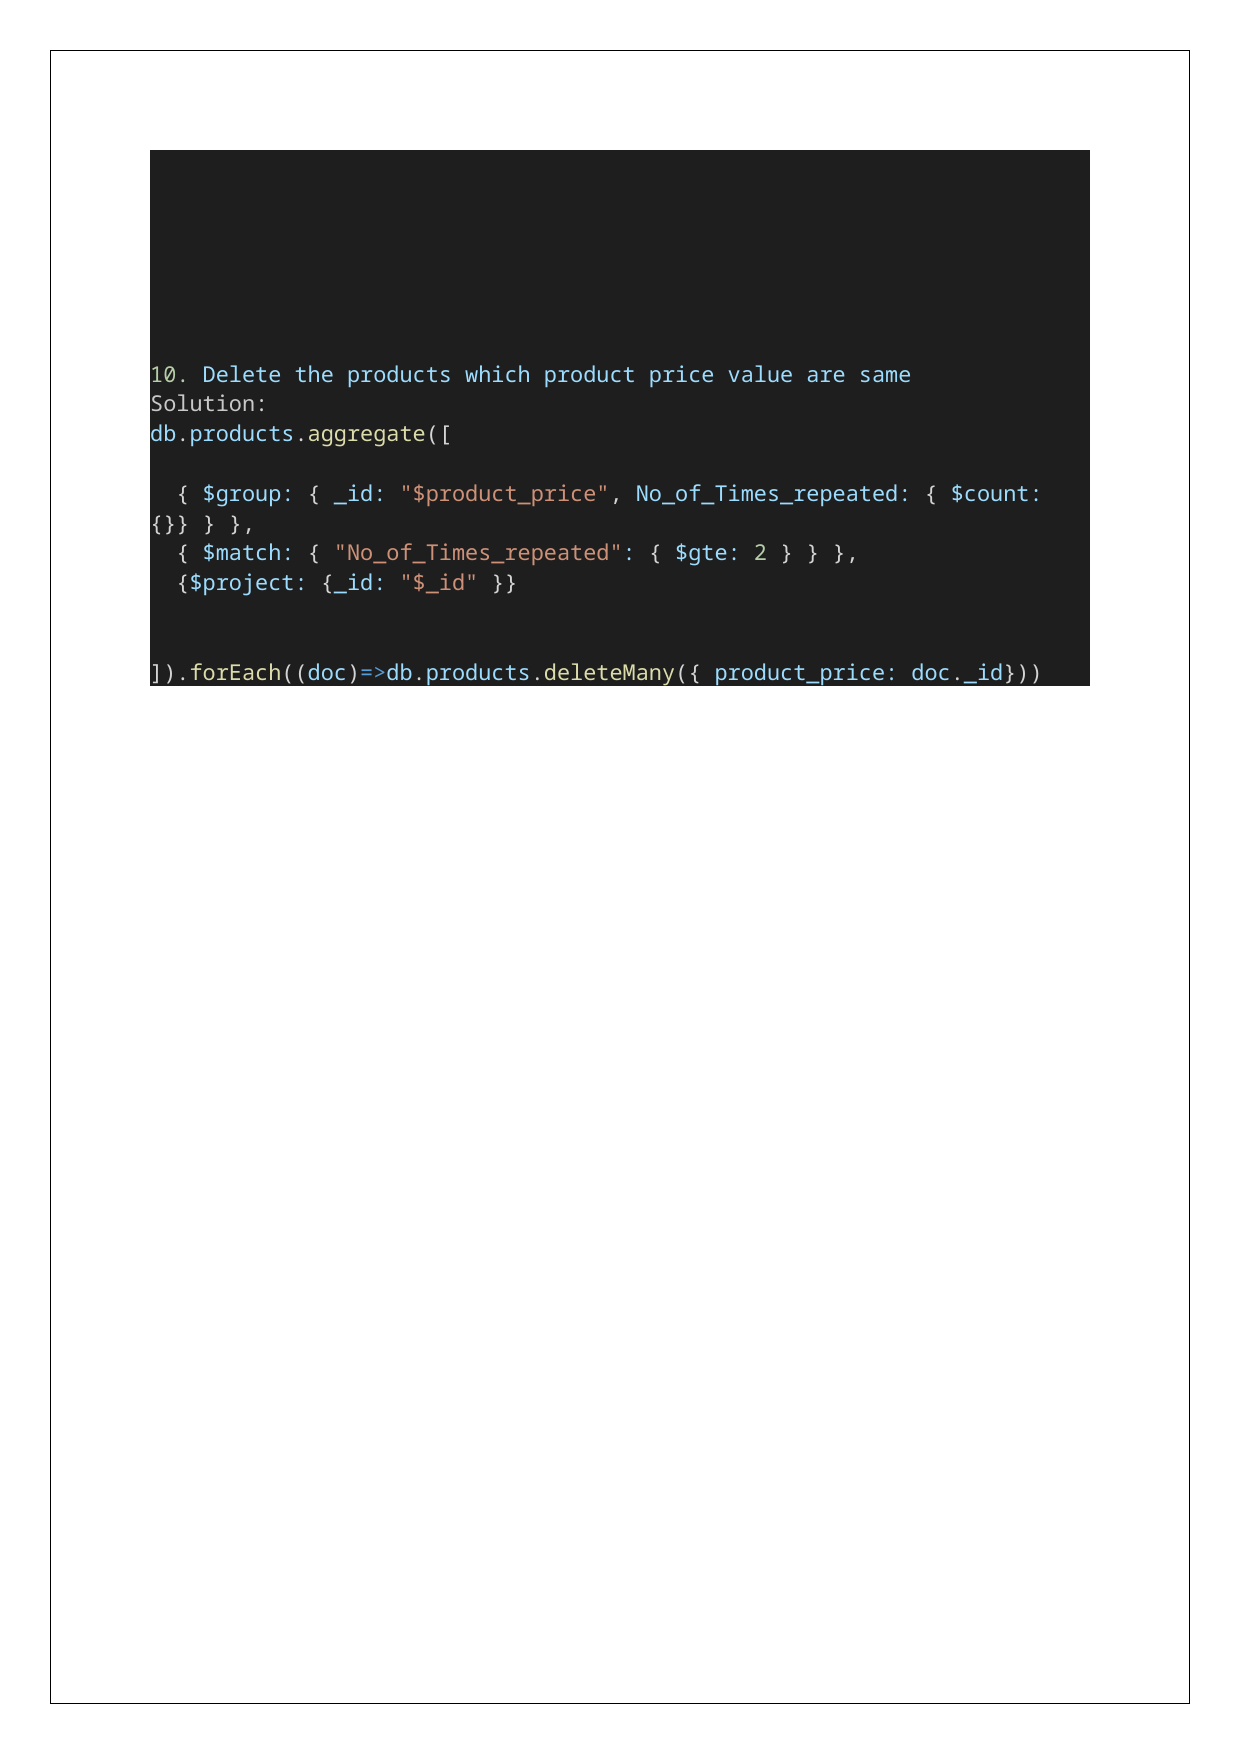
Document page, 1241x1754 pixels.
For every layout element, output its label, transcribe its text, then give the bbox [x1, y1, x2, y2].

text ]).forEach((doc)=>db.products.deleteMany({ product_price: doc._id})) [150, 656, 1090, 686]
text 10. Delete the products which product price value are same [150, 358, 1090, 388]
text Solution: [150, 388, 1090, 418]
text { $group: { _id: "$product_price", No_of_Times_repeated: { $count: {}} } }, [150, 478, 1090, 537]
text { $match: { "No_of_Times_repeated": { $gte: 2 } } }, [150, 537, 1090, 567]
text {$project: {_id: "$_id" }} [150, 567, 1090, 597]
text db.products.aggregate([ [150, 418, 1090, 448]
